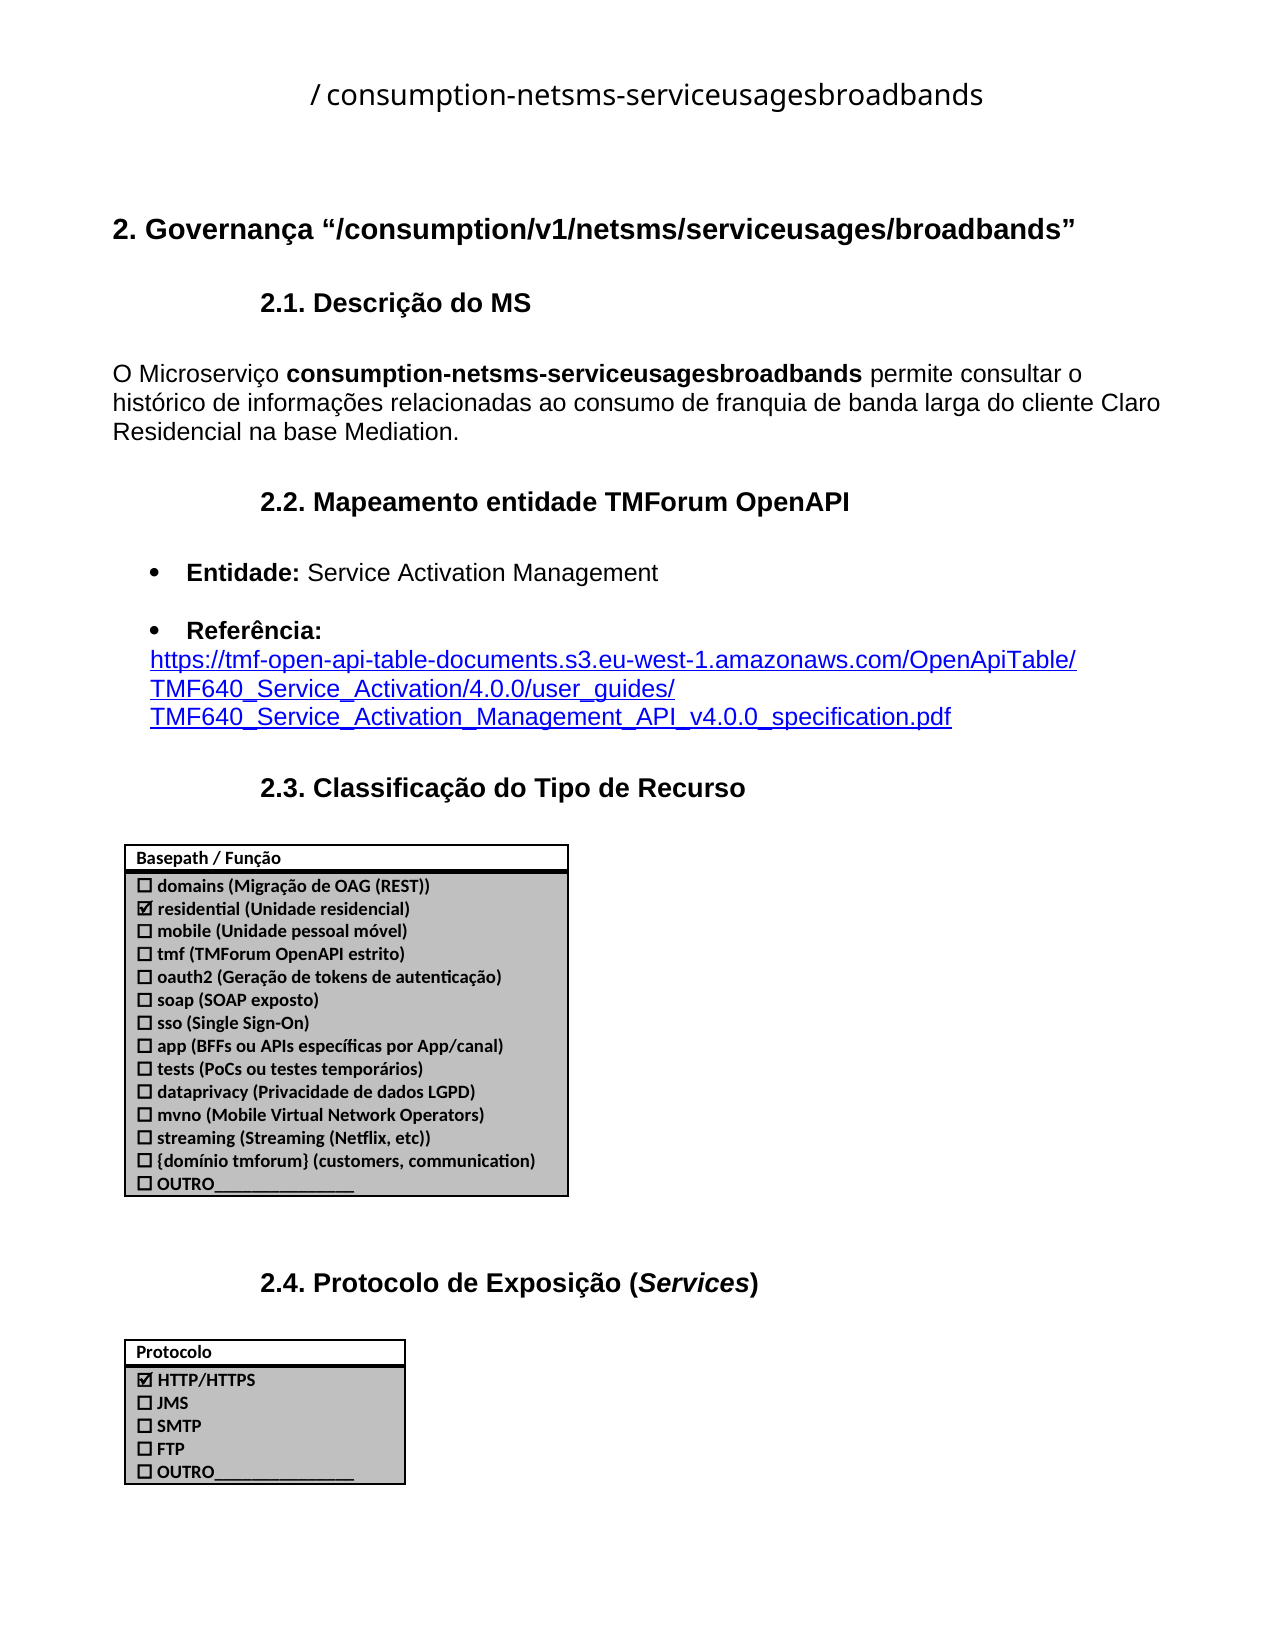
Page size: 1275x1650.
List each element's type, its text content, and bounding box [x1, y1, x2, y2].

subtitle Classificação do Tipo de Recurso [260, 772, 1181, 803]
table_header Protocolo [126, 1341, 404, 1364]
subtitle Protocolo de Exposição (Services) [260, 1267, 1181, 1298]
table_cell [126, 1368, 404, 1483]
list Referência: https://tmf-open-api-table-documents.s3.eu-west-1.amazonaws.com/OpenApiTable/TMF640_Service_Activation/4.0.0/user_guides/TMF640_Service_Activation_Management_API_v4.0.0_specification.pdf [150, 616, 1181, 731]
subtitle Descrição do MS [260, 287, 1181, 318]
subtitle Mapeamento entidade TMForum OpenAPI [260, 486, 1181, 518]
text O Microserviço consumption-netsms-serviceusagesbroadbands permite consultar o histórico de informações relacionadas ao consumo de franquia de banda larga do cliente Claro Residencial na base Mediation. [112, 359, 1181, 445]
table_header Basepath / Função [126, 846, 567, 869]
subtitle Governança “/consumption/v1/netsms/serviceusages/broadbands” [112, 212, 1181, 245]
table_cell domains (Migração de OAG (REST)) residential (Unidade residencial) mobile (Unidade pessoal móvel) tmf (TMForum OpenAPI estrito) oauth2 (Geração de tokens de autenticação) soap (SOAP exposto) sso (Single Sign-On) app (BFFs ou APIs específicas por App/canal) tests (PoCs ou testes temporários) dataprivacy (Privacidade de dados LGPD) mvno (Mobile Virtual Network Operators) streaming (Streaming (Netflix, etc)) {domínio tmforum} (customers, communication) OUTRO_______________ [126, 874, 567, 1195]
list Entidade: Service Activation Management [150, 558, 1181, 587]
